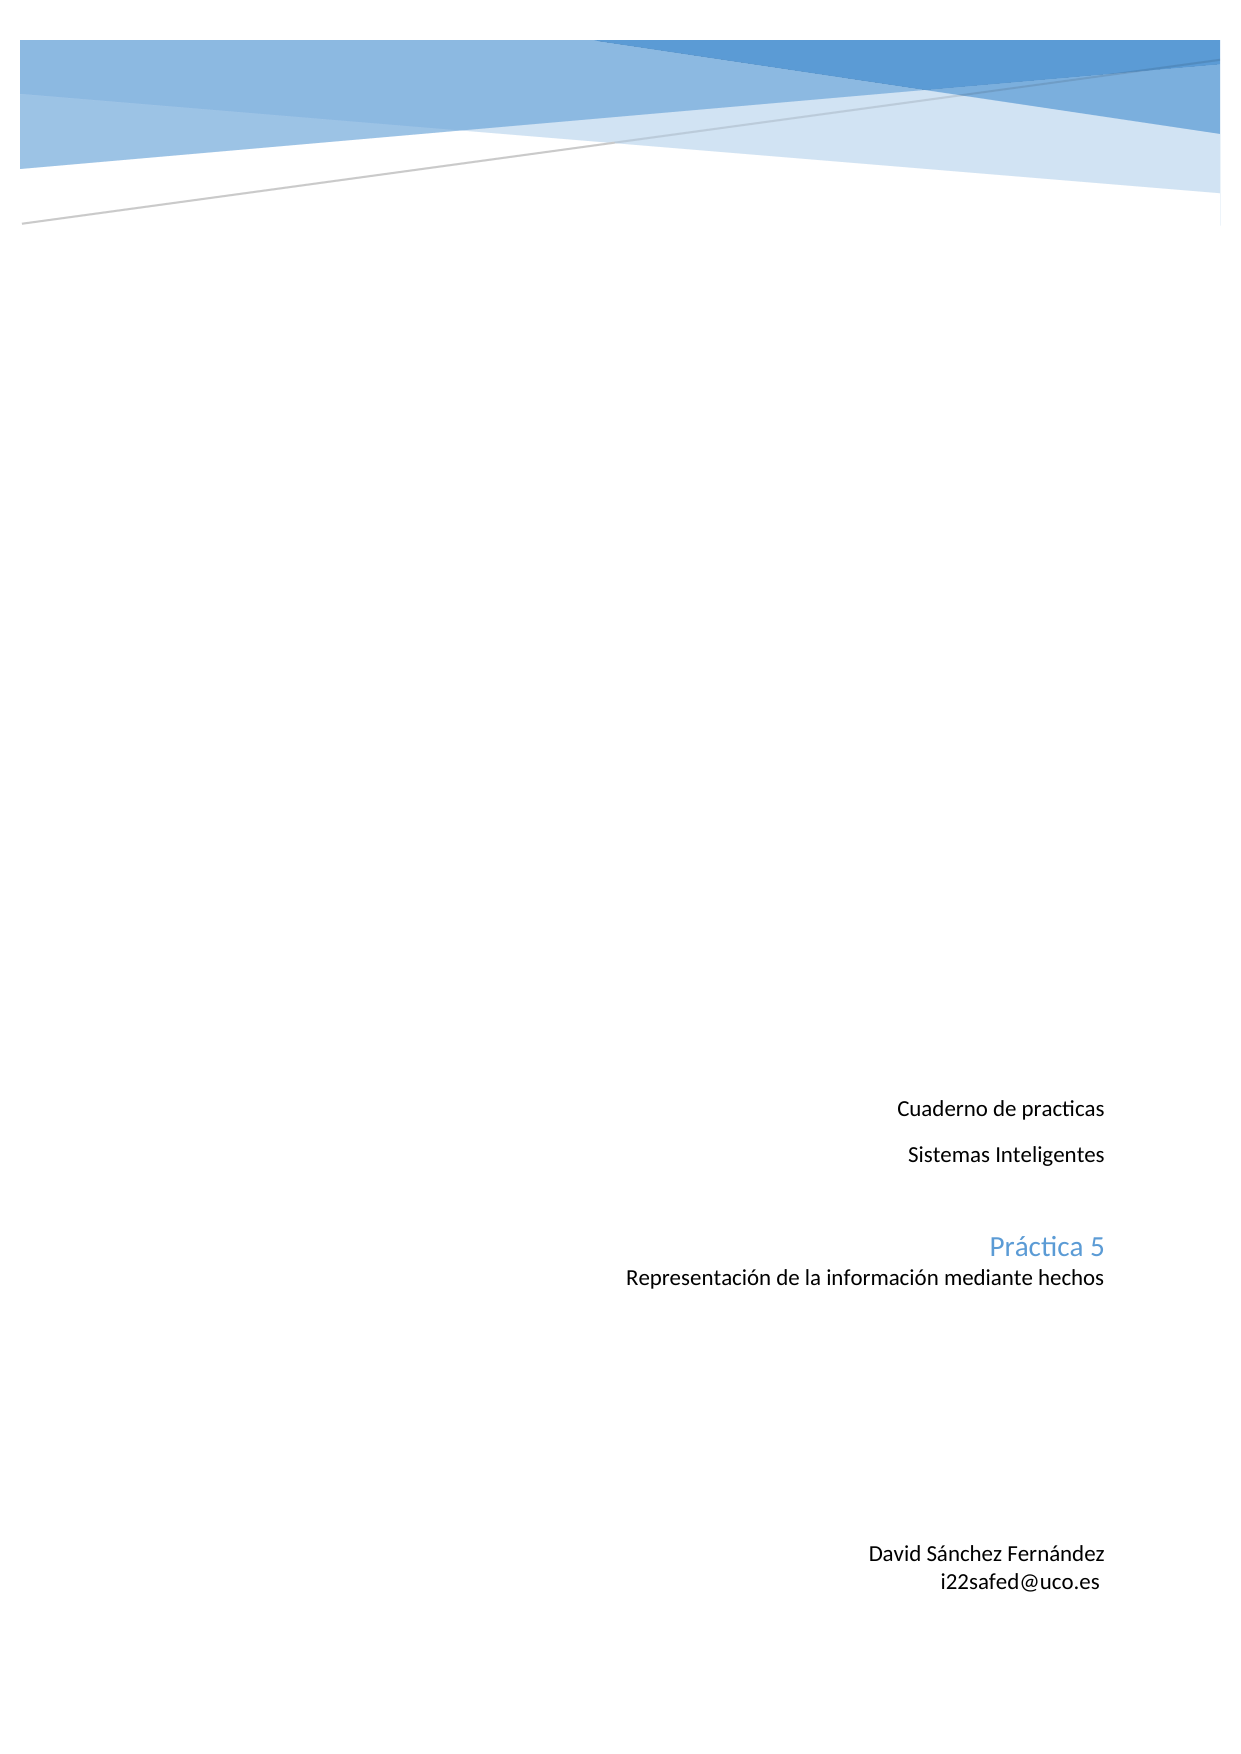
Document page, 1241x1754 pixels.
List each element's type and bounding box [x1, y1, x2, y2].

picture [20, 40, 1221, 240]
